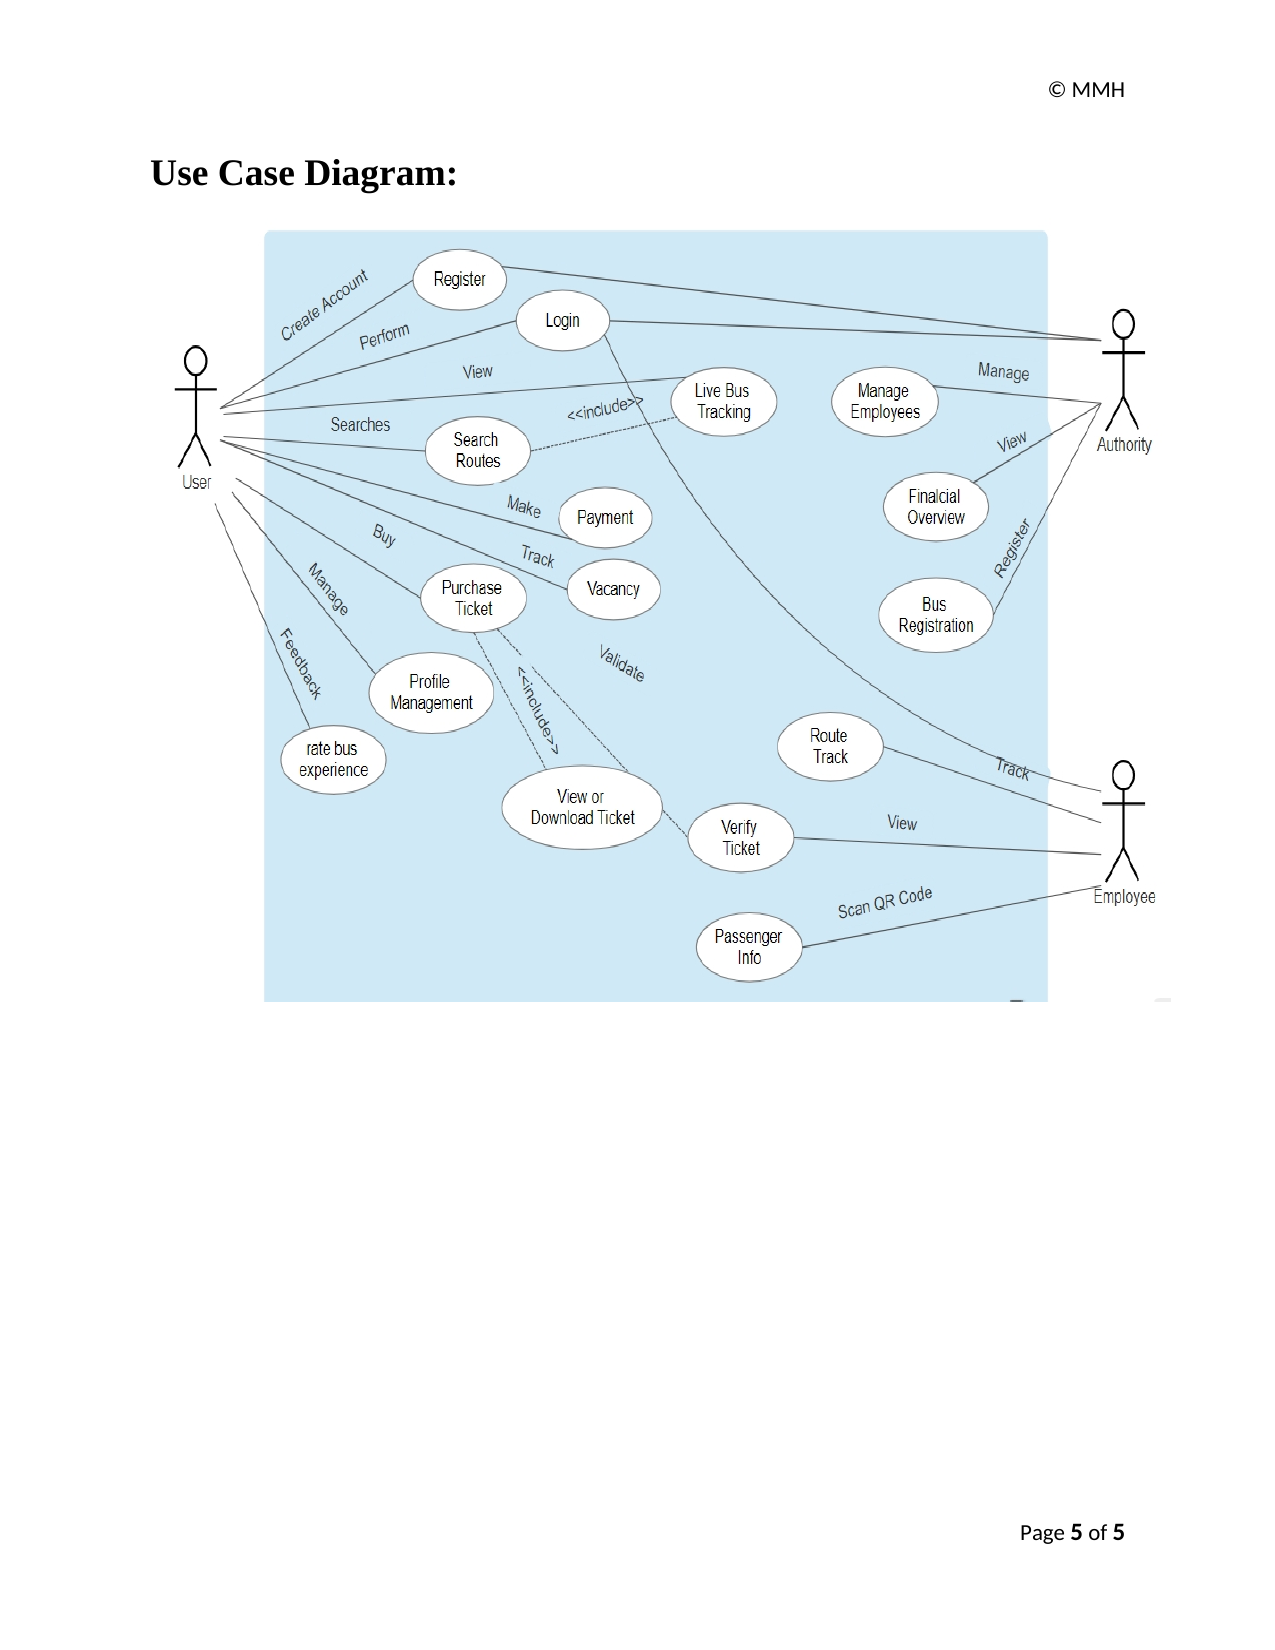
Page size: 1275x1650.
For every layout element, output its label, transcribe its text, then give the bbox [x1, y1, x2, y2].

picture [150, 218, 1171, 1002]
subtitle Use Case Diagram: [150, 150, 1125, 193]
